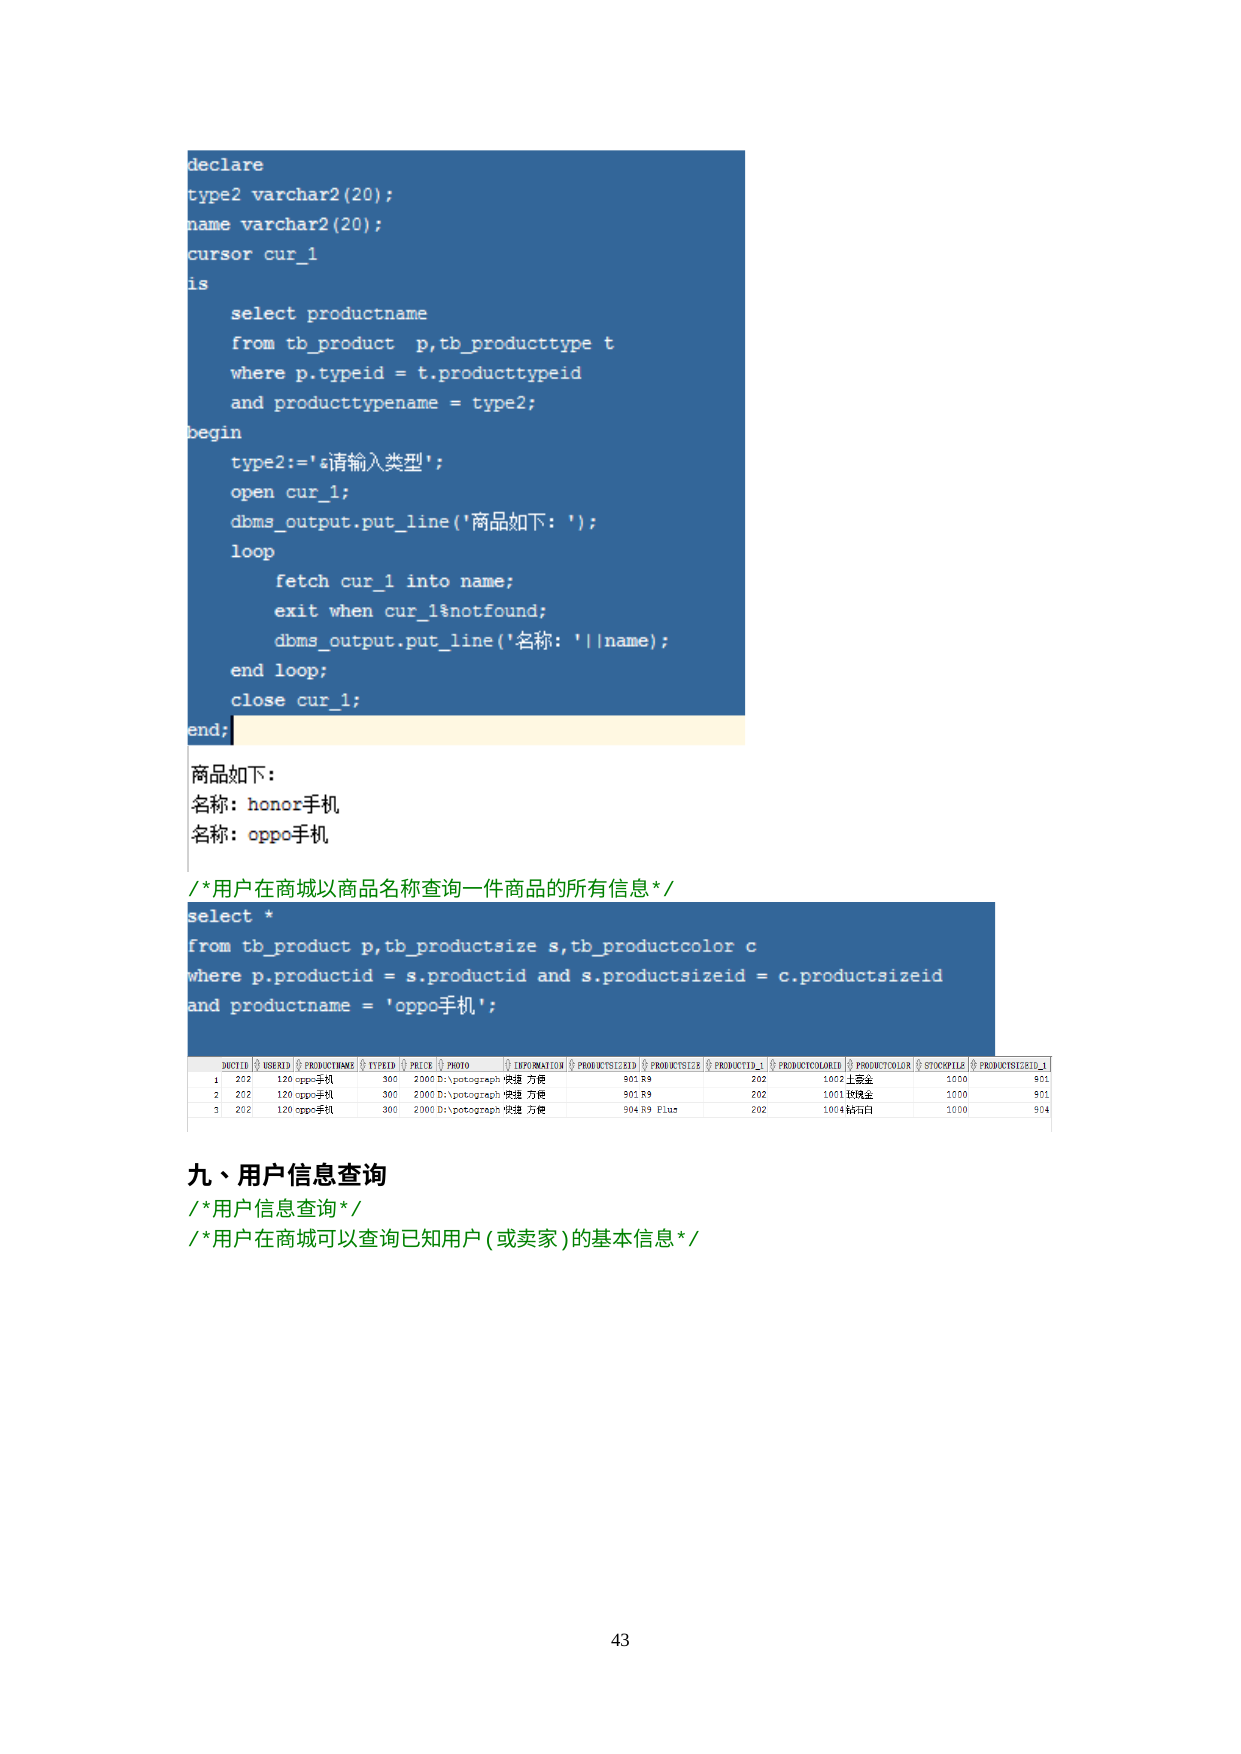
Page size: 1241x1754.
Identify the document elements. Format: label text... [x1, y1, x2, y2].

text /*用户在商城以商品名称查询一件商品的所有信息*/ [187, 872, 1053, 902]
picture [187, 902, 1053, 1132]
text /*用户信息查询*/ [187, 1192, 1053, 1222]
picture [187, 150, 746, 872]
text /*用户在商城可以查询已知用户(或卖家)的基本信息*/ [187, 1222, 1053, 1253]
text 九、用户信息查询 [187, 1156, 1053, 1192]
